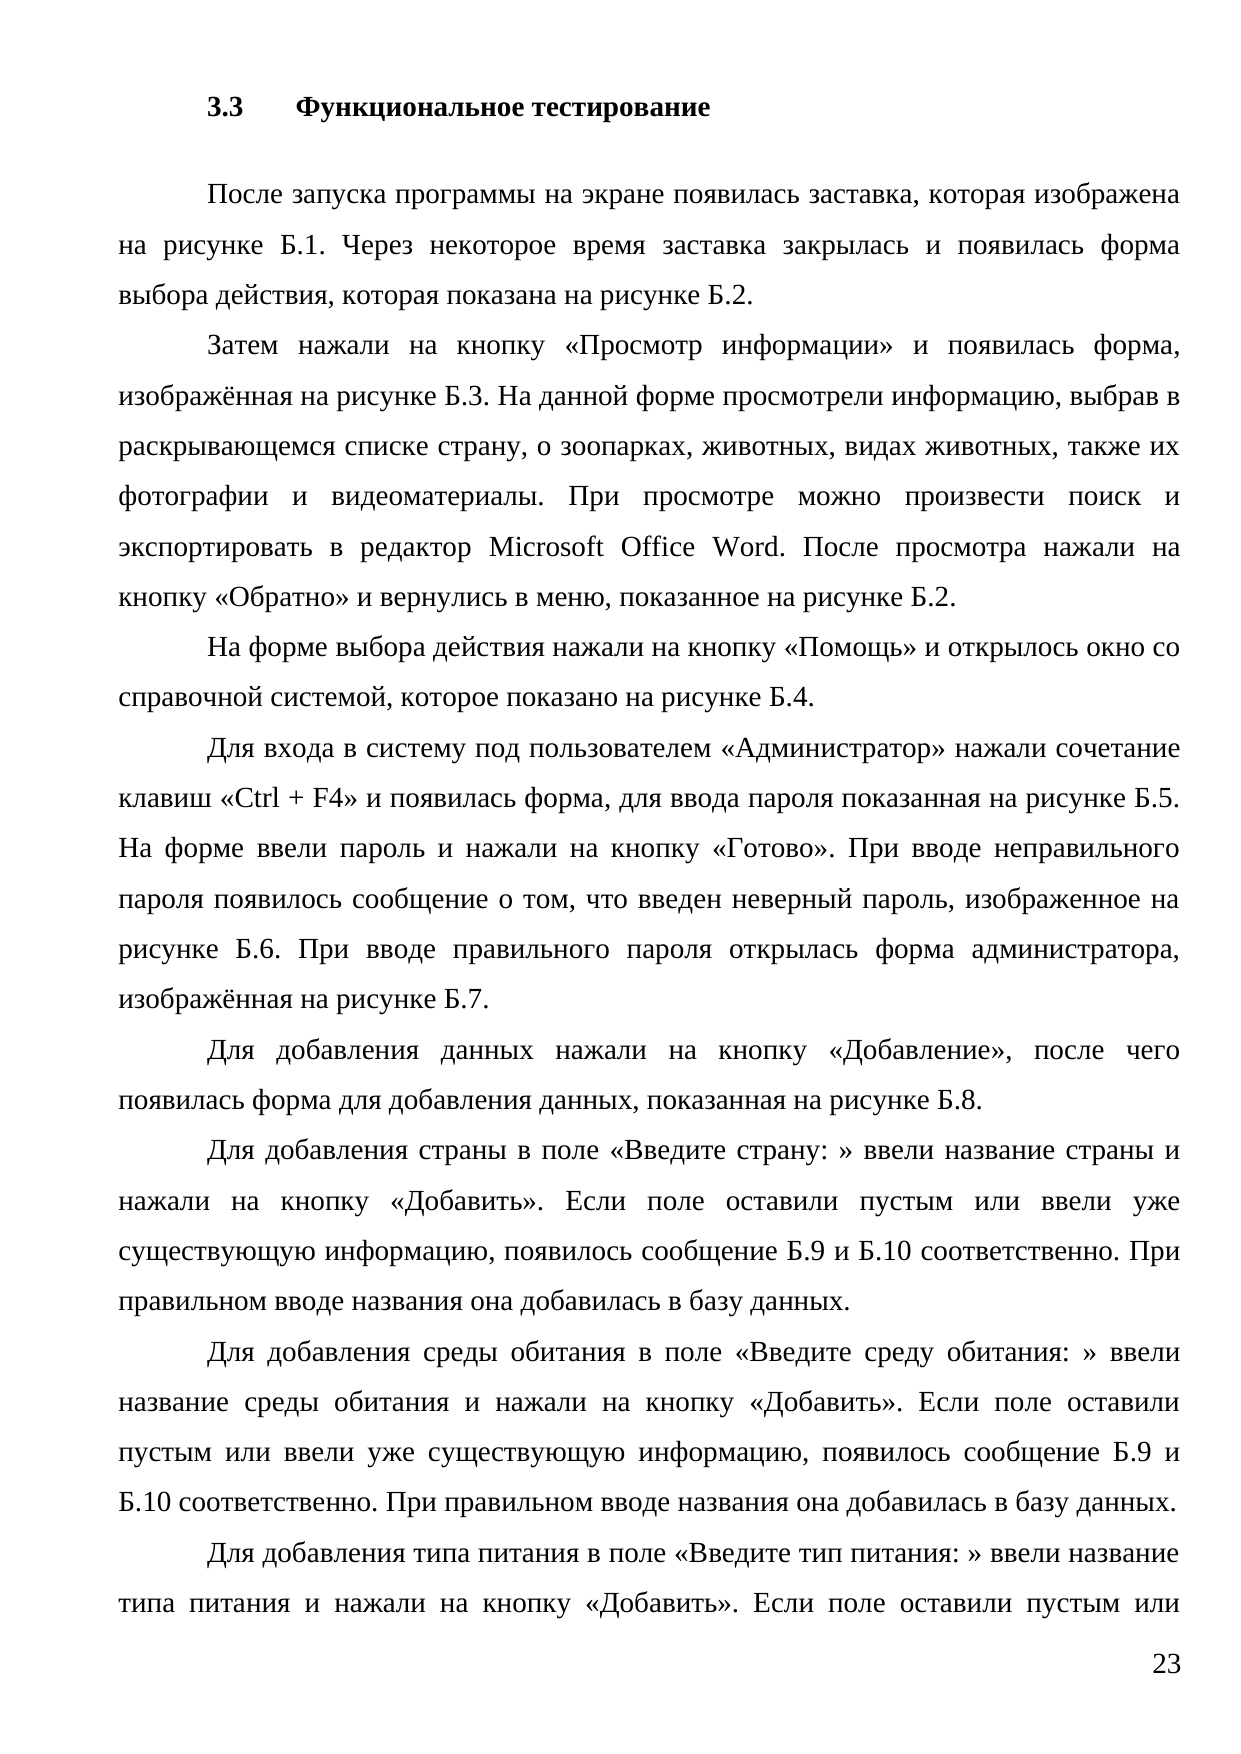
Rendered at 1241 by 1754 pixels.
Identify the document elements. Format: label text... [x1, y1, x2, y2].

text 3.3 Функциональное тестирование [118, 89, 1181, 122]
text Для добавления страны в поле «Введите страну: » ввели название страны и нажали на кнопку «Добавить». Если поле оставили пустым или ввели уже существующую информацию, появилось сообщение Б.9 и Б.10 соответственно. При правильном вводе названия она добавилась в базу данных. [118, 1132, 1181, 1317]
text Для добавления данных нажали на кнопку «Добавление», после чего появилась форма для добавления данных, показанная на рисунке Б.8. [118, 1032, 1181, 1116]
text На форме выбора действия нажали на кнопку «Помощь» и открылось окно со справочной системой, которое показано на рисунке Б.4. [118, 629, 1181, 713]
text Затем нажали на кнопку «Просмотр информации» и появилась форма, изображённая на рисунке Б.3. На данной форме просмотрели информацию, выбрав в раскрывающемся списке страну, о зоопарках, животных, видах животных, также их фотографии и видеоматериалы. При просмотре можно произвести поиск и экспортировать в редактор Microsoft Office Word. После просмотра нажали на кнопку «Обратно» и вернулись в меню, показанное на рисунке Б.2. [118, 327, 1181, 612]
text После запуска программы на экране появилась заставка, которая изображена на рисунке Б.1. Через некоторое время заставка закрылась и появилась форма выбора действия, которая показана на рисунке Б.2. [118, 176, 1181, 311]
text Для входа в систему под пользователем «Администратор» нажали сочетание клавиш «Ctrl + F4» и появилась форма, для ввода пароля показанная на рисунке Б.5. На форме ввели пароль и нажали на кнопку «Готово». При вводе неправильного пароля появилось сообщение о том, что введен неверный пароль, изображенное на рисунке Б.6. При вводе правильного пароля открылась форма администратора, изображённая на рисунке Б.7. [118, 730, 1181, 1015]
text Для добавления среды обитания в поле «Введите среду обитания: » ввели название среды обитания и нажали на кнопку «Добавить». Если поле оставили пустым или ввели уже существующую информацию, появилось сообщение Б.9 и Б.10 соответственно. При правильном вводе названия она добавилась в базу данных. [118, 1334, 1181, 1518]
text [118, 1535, 1181, 1619]
